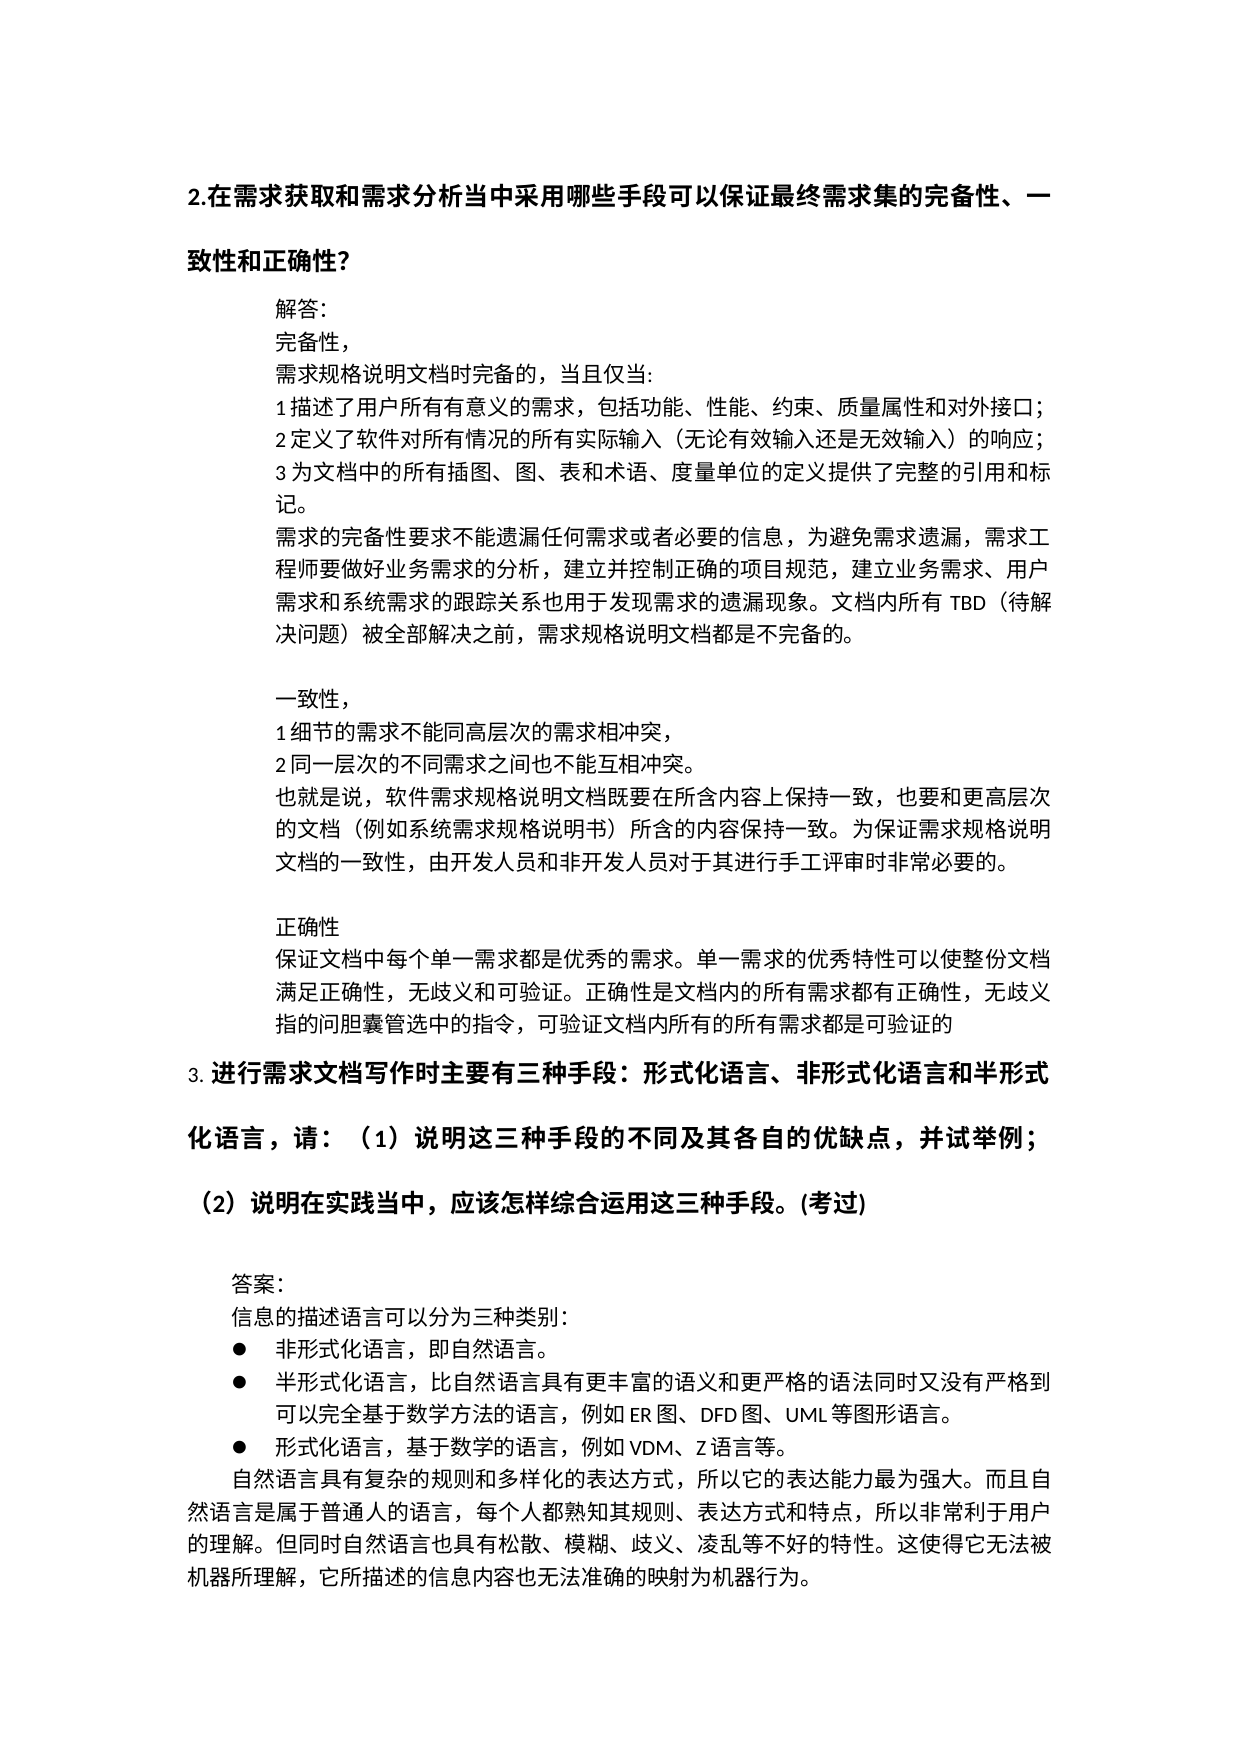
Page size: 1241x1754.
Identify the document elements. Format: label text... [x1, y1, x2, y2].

list 形式化语言，基于数学的语言，例如VDM、Z语言等。 [231, 1429, 1053, 1462]
text 解答： [275, 292, 1053, 324]
text 答案： [187, 1267, 1053, 1299]
text 需求规格说明文档时完备的，当且仅当: [275, 357, 1053, 389]
list 半形式化语言，比自然语言具有更丰富的语义和更严格的语法同时又没有严格到可以完全基于数学方法的语言，例如ER图、DFD图、UML等图形语言。 [231, 1364, 1053, 1429]
text 3为文档中的所有插图、图、表和术语、度量单位的定义提供了完整的引用和标记。 [275, 454, 1053, 519]
text 正确性 [275, 909, 1053, 942]
list 非形式化语言，即自然语言。 [231, 1332, 1053, 1364]
text 2.在需求获取和需求分析当中采用哪些手段可以保证最终需求集的完备性、一致性和正确性？ [187, 162, 1053, 292]
text 也就是说，软件需求规格说明文档既要在所含内容上保持一致，也要和更高层次的文档（例如系统需求规格说明书）所含的内容保持一致。为保证需求规格说明文档的一致性，由开发人员和非开发人员对于其进行手工评审时非常必要的。 [275, 779, 1053, 877]
text 2定义了软件对所有情况的所有实际输入（无论有效输入还是无效输入）的响应； [275, 422, 1053, 454]
text 自然语言具有复杂的规则和多样化的表达方式，所以它的表达能力最为强大。而且自然语言是属于普通人的语言，每个人都熟知其规则、表达方式和特点，所以非常利于用户的理解。但同时自然语言也具有松散、模糊、歧义、凌乱等不好的特性。这使得它无法被机器所理解，它所描述的信息内容也无法准确的映射为机器行为。 [187, 1462, 1053, 1592]
text 1描述了用户所有有意义的需求，包括功能、性能、约束、质量属性和对外接口； [275, 389, 1053, 422]
text 1细节的需求不能同高层次的需求相冲突， [275, 714, 1053, 747]
text 需求的完备性要求不能遗漏任何需求或者必要的信息，为避免需求遗漏，需求工程师要做好业务需求的分析，建立并控制正确的项目规范，建立业务需求、用户需求和系统需求的跟踪关系也用于发现需求的遗漏现象。文档内所有TBD（待解决问题）被全部解决之前，需求规格说明文档都是不完备的。 [275, 519, 1053, 649]
text 2同一层次的不同需求之间也不能互相冲突。 [275, 747, 1053, 779]
text 信息的描述语言可以分为三种类别： [187, 1299, 1053, 1332]
text 完备性， [275, 324, 1053, 357]
text 一致性， [275, 682, 1053, 714]
text 3. 进行需求文档写作时主要有三种手段：形式化语言、非形式化语言和半形式化语言，请：（1）说明这三种手段的不同及其各自的优缺点，并试举例；（2）说明在实践当中，应该怎样综合运用这三种手段。(考过) [187, 1039, 1053, 1234]
text 保证文档中每个单一需求都是优秀的需求。单一需求的优秀特性可以使整份文档满足正确性，无歧义和可验证。正确性是文档内的所有需求都有正确性，无歧义指的问胆囊管选中的指令，可验证文档内所有的所有需求都是可验证的 [275, 942, 1053, 1039]
